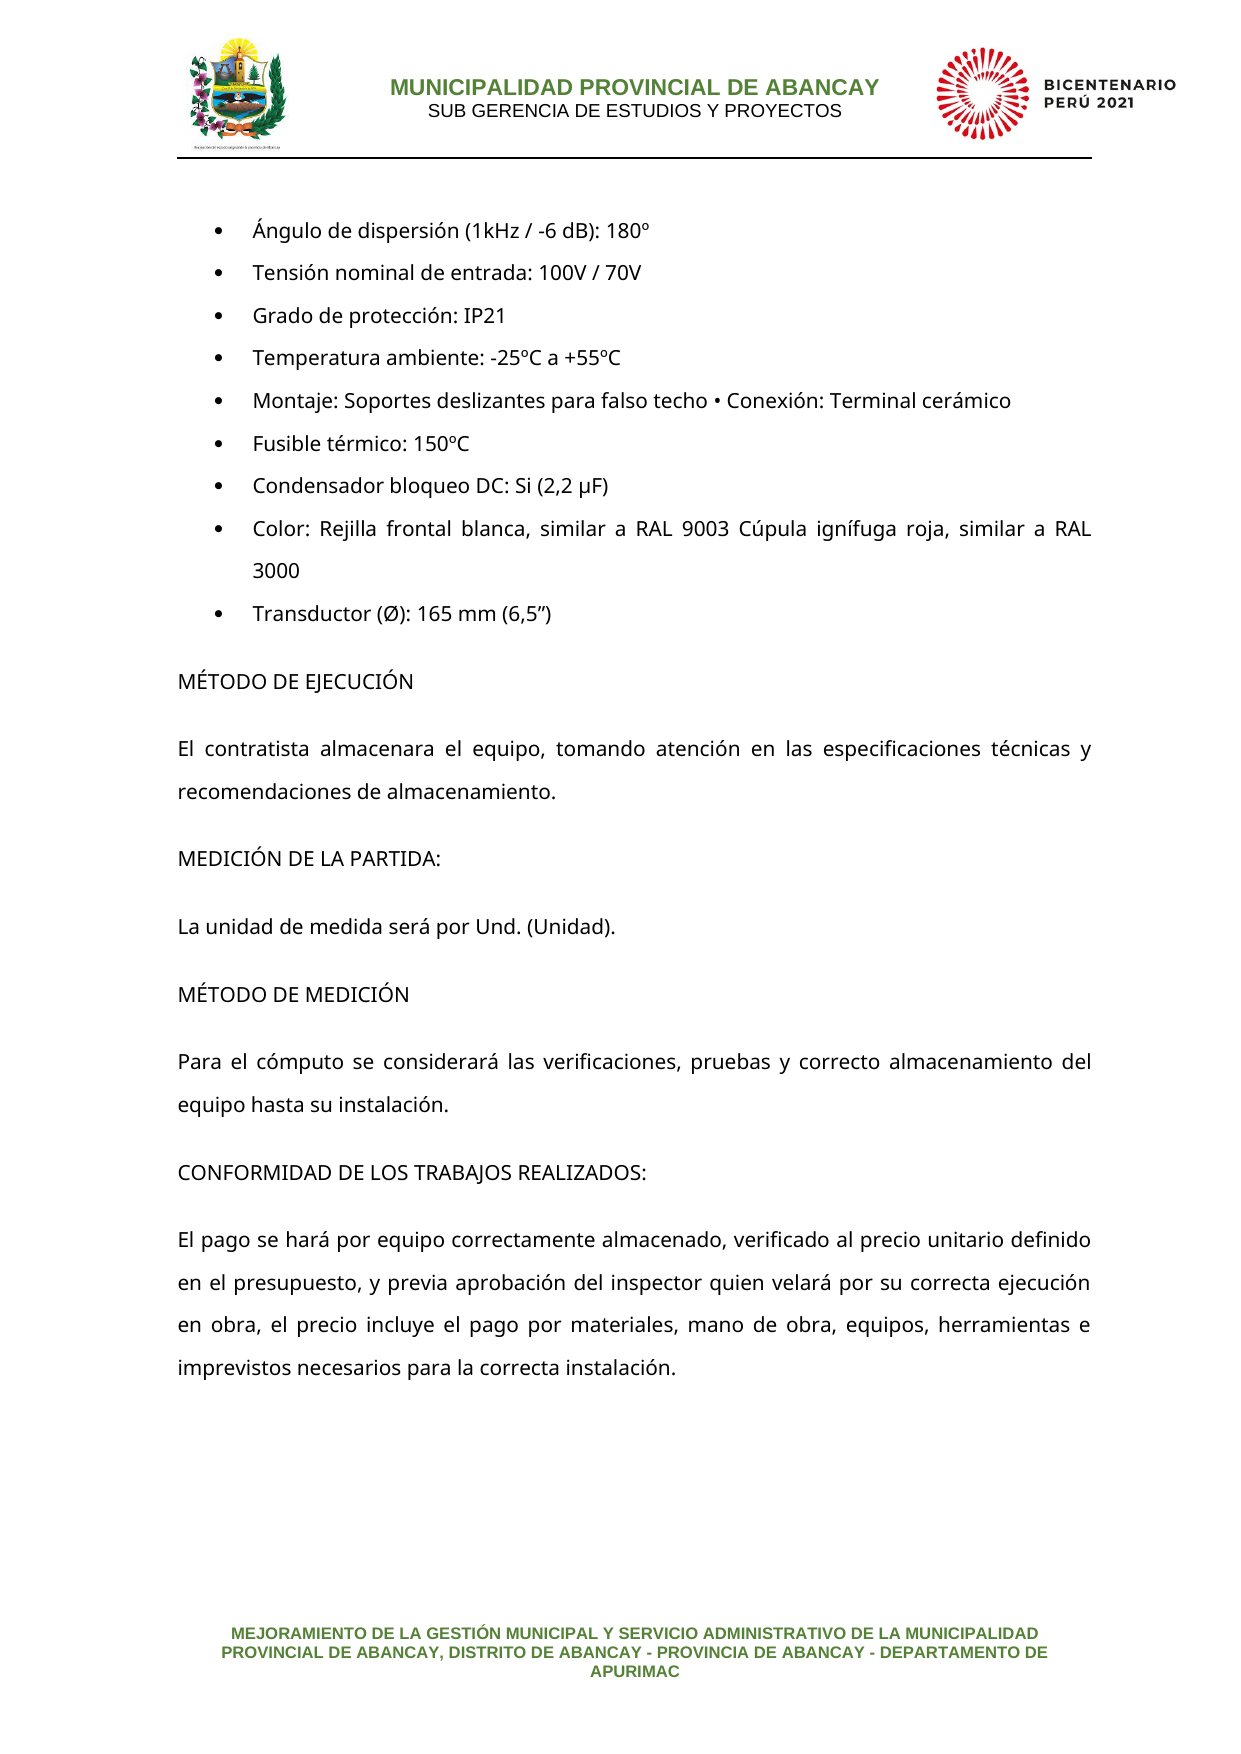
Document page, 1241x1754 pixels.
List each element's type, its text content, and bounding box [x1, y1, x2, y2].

list Montaje: Soportes deslizantes para falso techo • Conexión: Terminal cerámico [215, 386, 1092, 414]
text MEDICIÓN DE LA PARTIDA: [177, 844, 1092, 873]
text El pago se hará por equipo correctamente almacenado, verificado al precio unitario definido en el presupuesto, y previa aprobación del inspector quien velará por su correcta ejecución en obra, el precio incluye el pago por materiales, mano de obra, equipos, herramientas e imprevistos necesarios para la correcta instalación. [177, 1225, 1092, 1381]
list Transductor (Ø): 165 mm (6,5”) [215, 599, 1092, 628]
list Color: Rejilla frontal blanca, similar a RAL 9003 Cúpula ignífuga roja, similar a RAL 3000 [215, 514, 1092, 585]
list Fusible térmico: 150ºC [215, 429, 1092, 457]
list Grado de protección: IP21 [215, 301, 1092, 329]
list Tensión nominal de entrada: 100V / 70V [215, 258, 1092, 287]
text La unidad de medida será por Und. (Unidad). [177, 912, 1092, 941]
text MÉTODO DE EJECUCIÓN [177, 667, 1092, 695]
list Condensador bloqueo DC: Si (2,2 µF) [215, 471, 1092, 500]
text CONFORMIDAD DE LOS TRABAJOS REALIZADOS: [177, 1158, 1092, 1186]
picture [928, 37, 1181, 143]
picture [177, 38, 290, 154]
list Ángulo de dispersión (1kHz / -6 dB): 180º [215, 216, 1092, 244]
text MÉTODO DE MEDICIÓN [177, 980, 1092, 1008]
text Para el cómputo se considerará las verificaciones, pruebas y correcto almacenamiento del equipo hasta su instalación. [177, 1047, 1092, 1118]
list Temperatura ambiente: -25ºC a +55ºC [215, 343, 1092, 372]
text El contratista almacenara el equipo, tomando atención en las especificaciones técnicas y recomendaciones de almacenamiento. [177, 734, 1092, 805]
